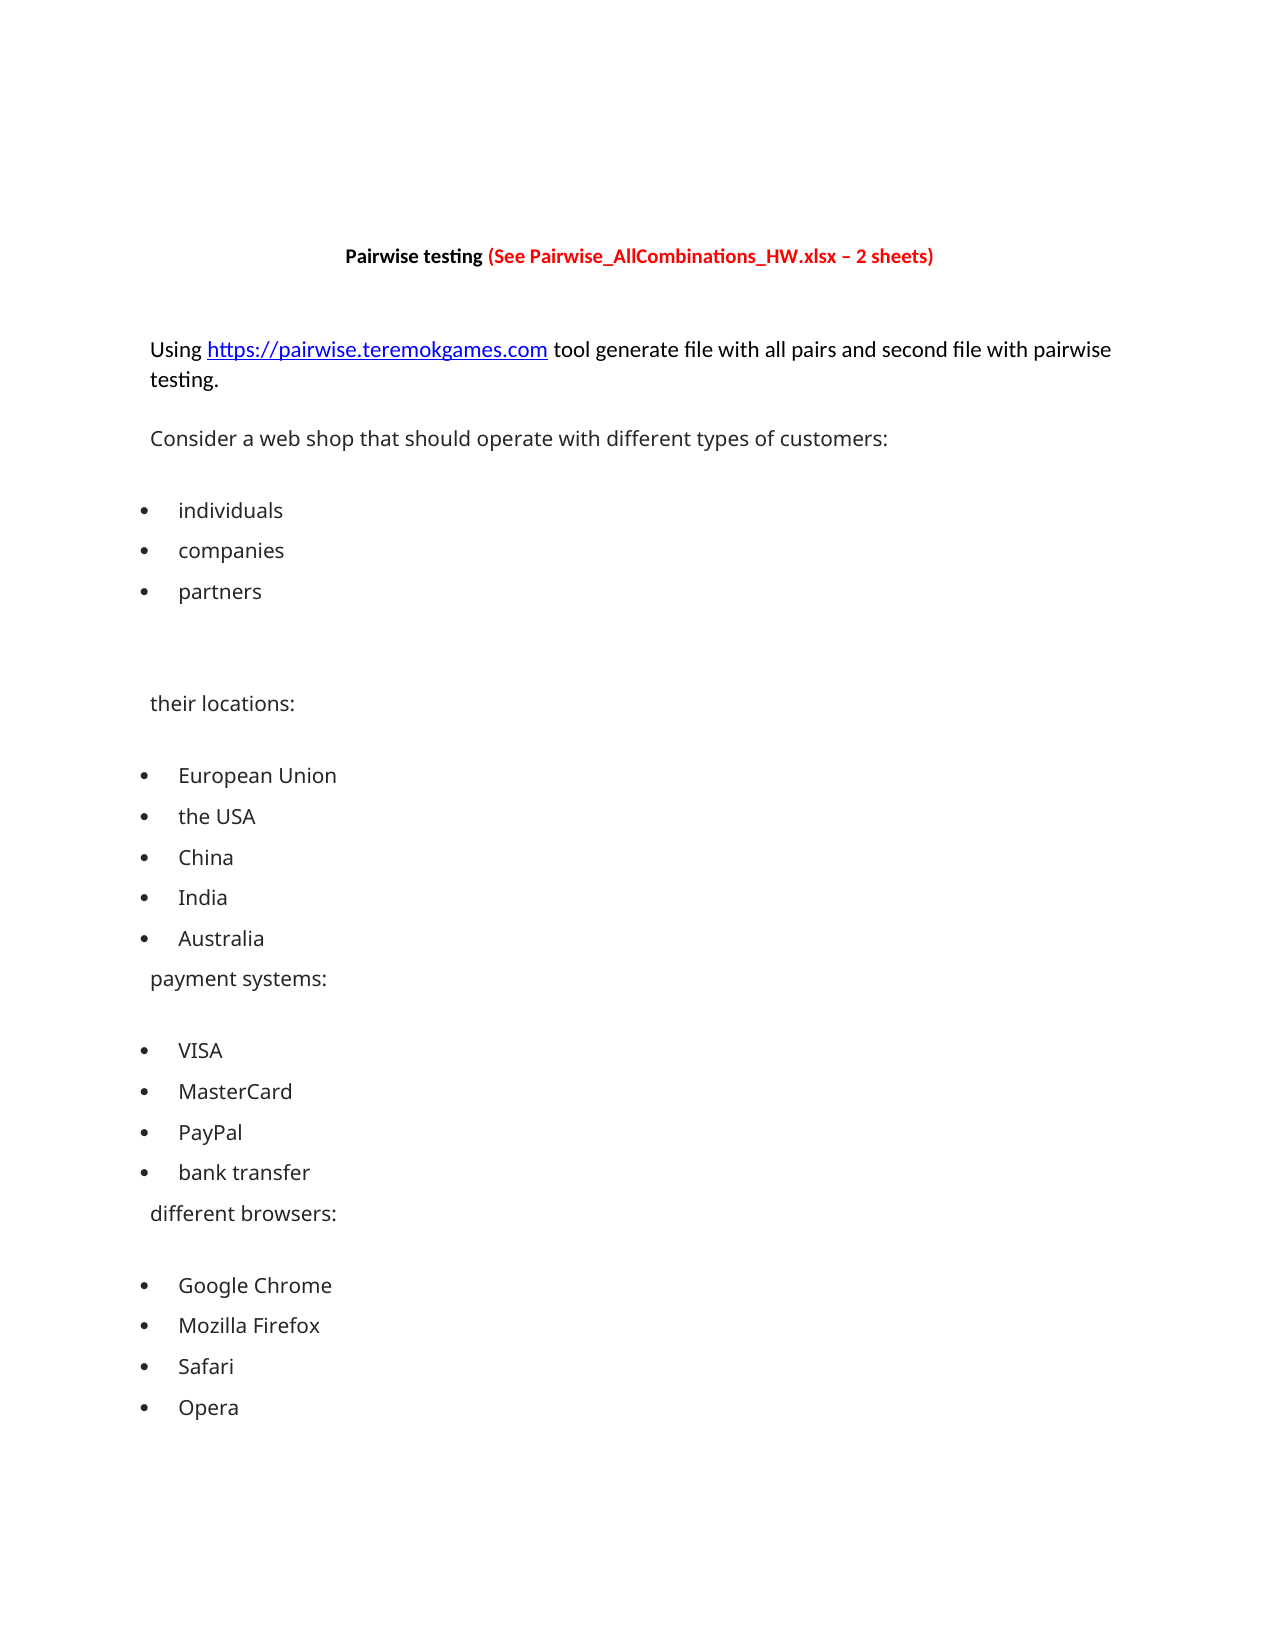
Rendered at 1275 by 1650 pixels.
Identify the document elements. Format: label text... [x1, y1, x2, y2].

list individuals [141, 484, 1125, 524]
list VISA [141, 1024, 1125, 1065]
text payment systems: [150, 952, 1125, 993]
list European Union [141, 749, 1125, 790]
text different browsers: [150, 1187, 1125, 1227]
list India [141, 871, 1125, 912]
list companies [141, 524, 1125, 565]
text Pairwise testing (See Pairwise_AllCombinations_HW.xlsx – 2 sheets) [150, 244, 1125, 269]
list Safari [141, 1340, 1125, 1381]
list bank transfer [141, 1146, 1125, 1187]
text Using https://pairwise.teremokgames.com tool generate file with all pairs and second file with pairwise testing. [150, 335, 1125, 393]
list Google Chrome [141, 1259, 1125, 1299]
list the USA [141, 790, 1125, 831]
list China [141, 831, 1125, 871]
text Consider a web shop that should operate with different types of customers: [150, 412, 1125, 452]
text their locations: [150, 677, 1125, 718]
list Mozilla Firefox [141, 1299, 1125, 1340]
list Opera [141, 1381, 1125, 1421]
list Australia [141, 912, 1125, 952]
list PayPal [141, 1106, 1125, 1146]
list partners [141, 565, 1125, 606]
list MasterCard [141, 1065, 1125, 1106]
